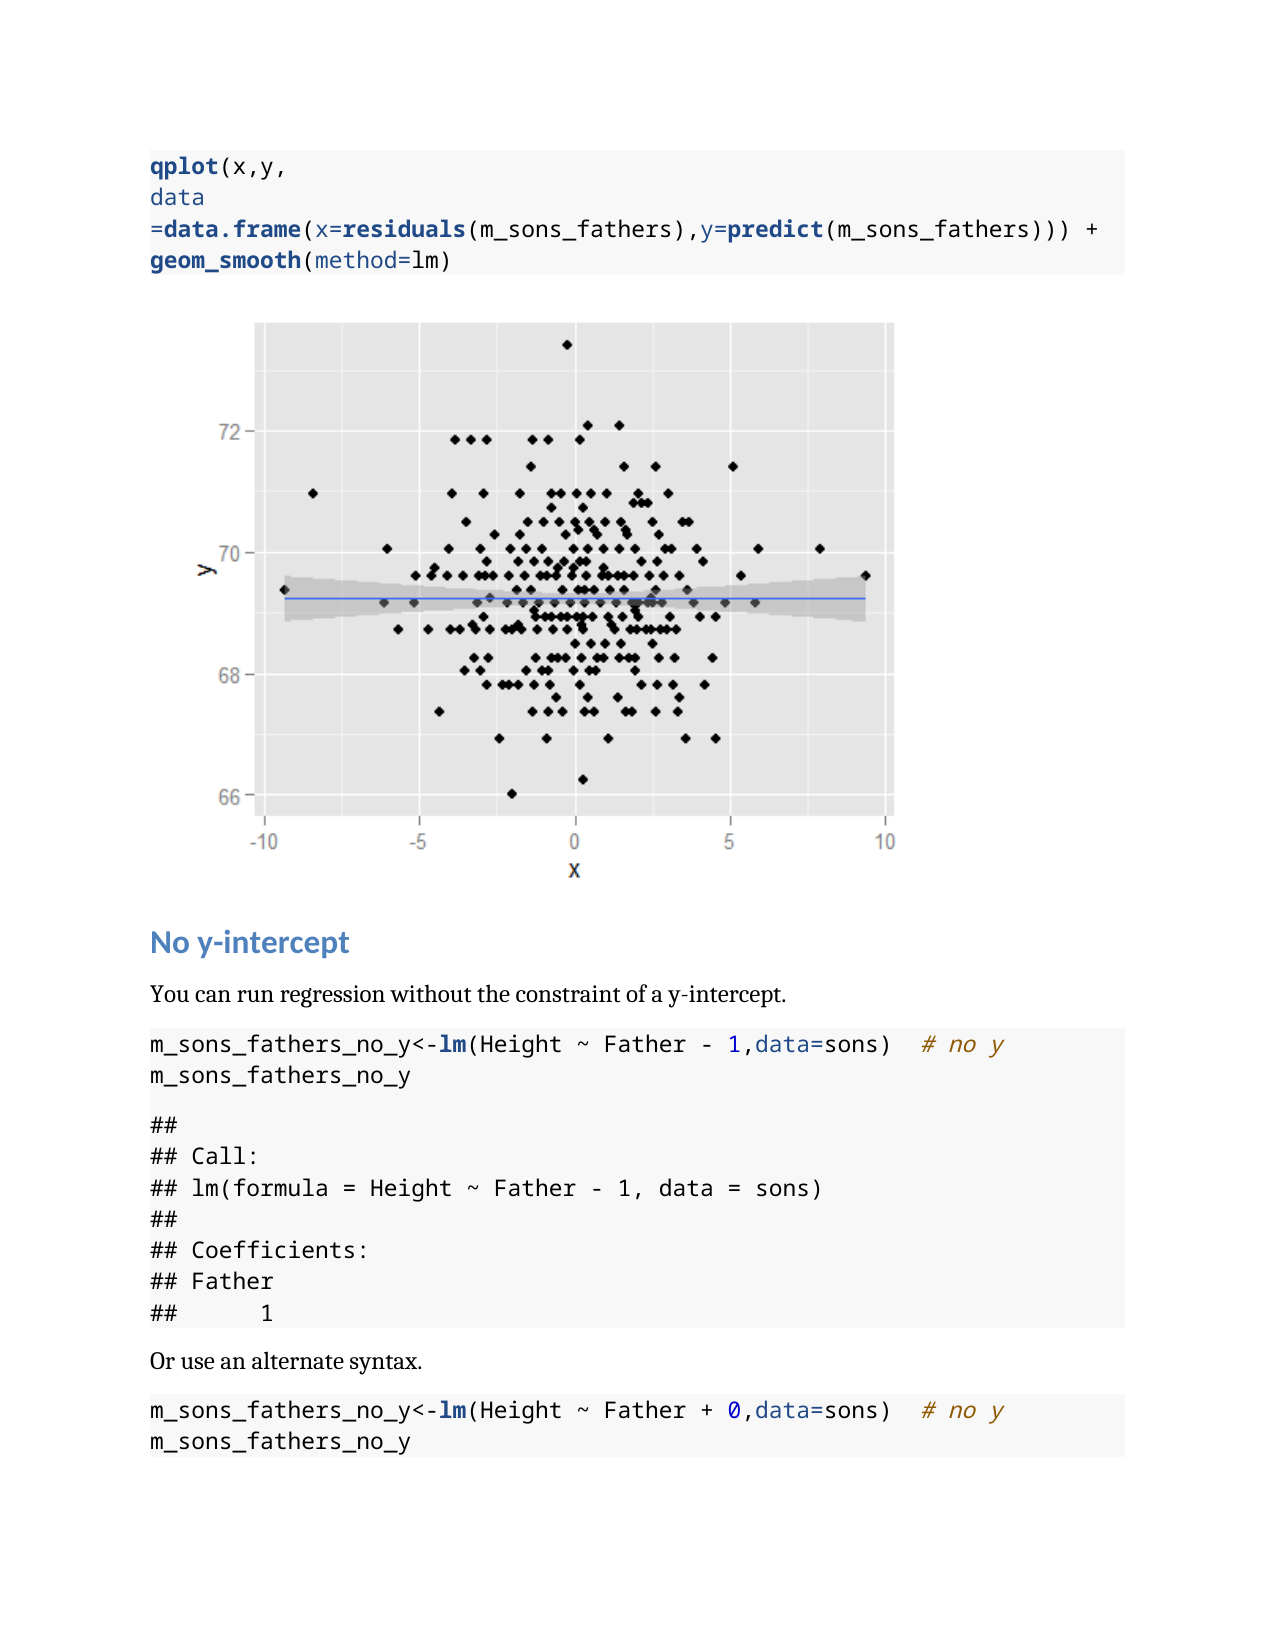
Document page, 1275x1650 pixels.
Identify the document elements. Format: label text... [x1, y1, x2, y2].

text ## ## Call: ## lm(formula = Height ~ Father - 1, data = sons) ## ## Coefficients: ## Father ## 1 [150, 1109, 1125, 1328]
text m_sons_fathers_no_y<-lm(Height ~ Father - 1,data=sons) # no y m_sons_fathers_no_y [411, 1028, 1125, 1090]
text qplot(x,y, data=data.frame(x=residuals(m_sons_fathers),y=predict(m_sons_fathers))) + geom_smooth(method=lm) [150, 150, 1125, 275]
text m_sons_fathers_no_y<-lm(Height ~ Father + 0,data=sons) # no y m_sons_fathers_no_y [411, 1394, 1125, 1457]
text Or use an alternate syntax. [150, 1347, 1125, 1375]
picture [168, 293, 925, 900]
text You can run regression without the constraint of a y-intercept. [150, 980, 1125, 1009]
subtitle No y-intercept [150, 921, 1125, 962]
